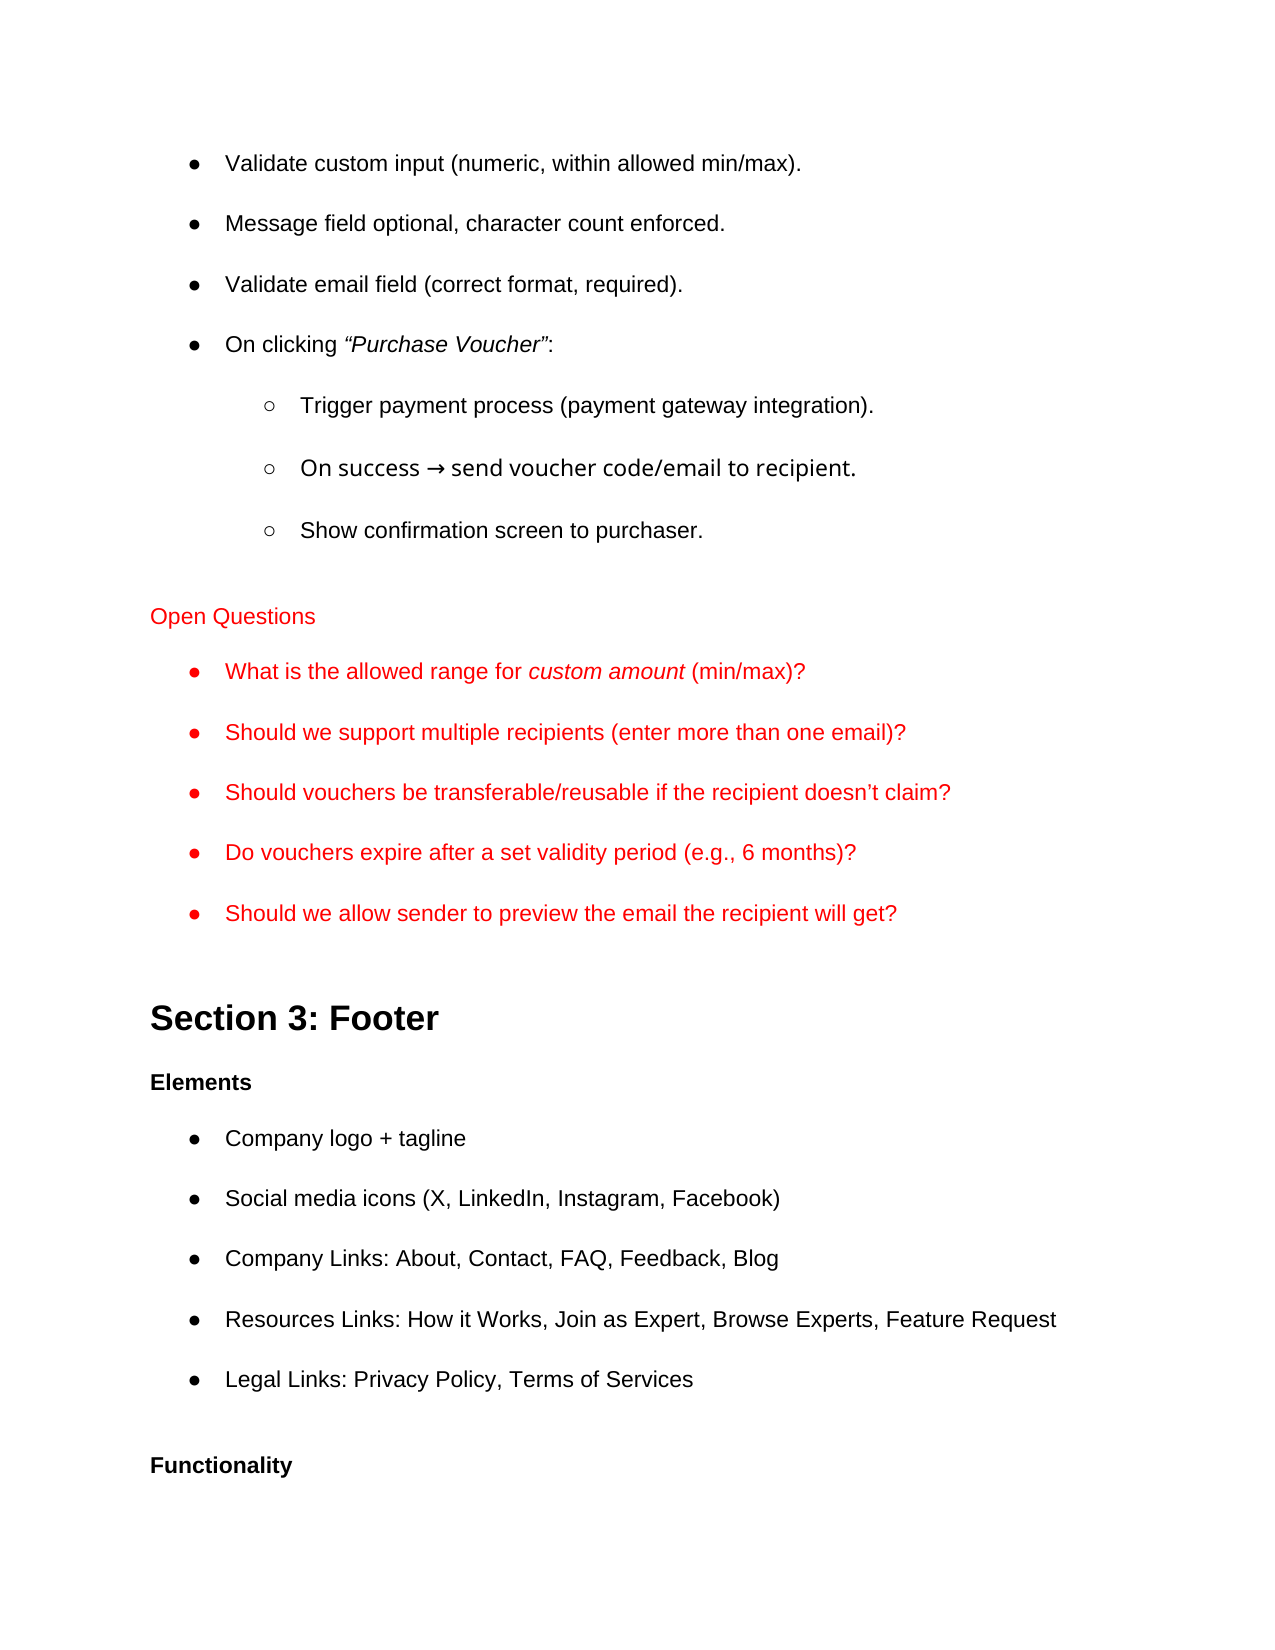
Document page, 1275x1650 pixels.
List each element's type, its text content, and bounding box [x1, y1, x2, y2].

text Elements [150, 1069, 1125, 1096]
list Should we allow sender to preview the email the recipient will get? [187, 900, 1125, 956]
list What is the allowed range for custom amount (min/max)? [187, 658, 1125, 714]
text Functionality [150, 1452, 1125, 1478]
list Trigger payment process (payment gateway integration). [262, 392, 1125, 448]
text Open Questions [150, 603, 1125, 629]
list Show confirmation screen to purchaser. [262, 517, 1125, 574]
list Validate custom input (numeric, within allowed min/max). [187, 150, 1125, 207]
list Validate email field (correct format, required). [187, 271, 1125, 327]
list Message field optional, character count enforced. [187, 210, 1125, 267]
subtitle Section 3: Footer [150, 998, 1125, 1038]
list Social media icons (X, LinkedIn, Instagram, Facebook) [187, 1185, 1125, 1242]
list On success → send voucher code/email to recipient. [262, 452, 1125, 513]
list Resources Links: How it Works, Join as Expert, Browse Experts, Feature Request [187, 1306, 1125, 1362]
list Company Links: About, Contact, FAQ, Feedback, Blog [187, 1245, 1125, 1302]
list Should we support multiple recipients (enter more than one email)? [187, 718, 1125, 775]
list Company logo + tagline [187, 1124, 1125, 1181]
list Do vouchers expire after a set validity period (e.g., 6 months)? [187, 839, 1125, 896]
list Legal Links: Privacy Policy, Terms of Services [187, 1366, 1125, 1423]
list Should vouchers be transferable/reusable if the recipient doesn’t claim? [187, 779, 1125, 835]
list On clicking “Purchase Voucher”: [187, 331, 1125, 388]
